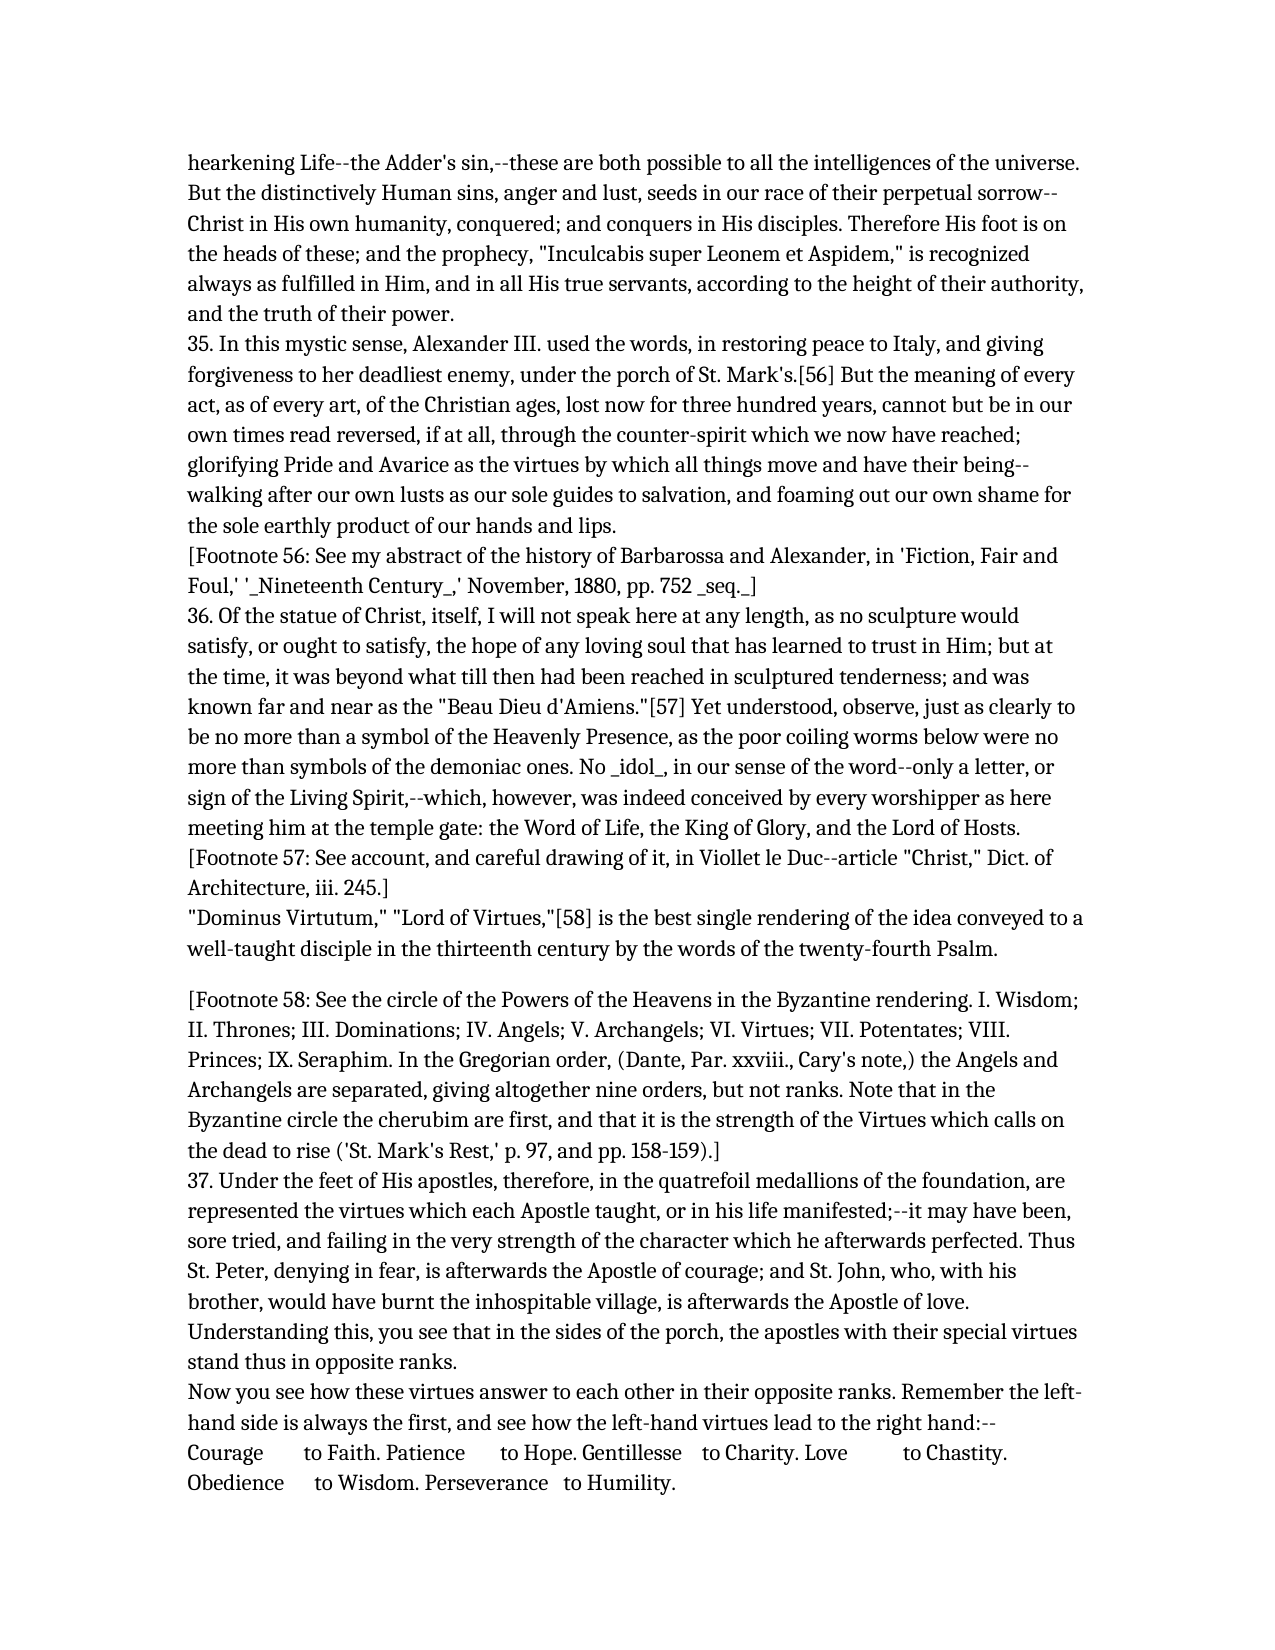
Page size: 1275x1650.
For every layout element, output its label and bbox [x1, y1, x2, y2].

text [187, 986, 1087, 1496]
text [187, 150, 1087, 962]
